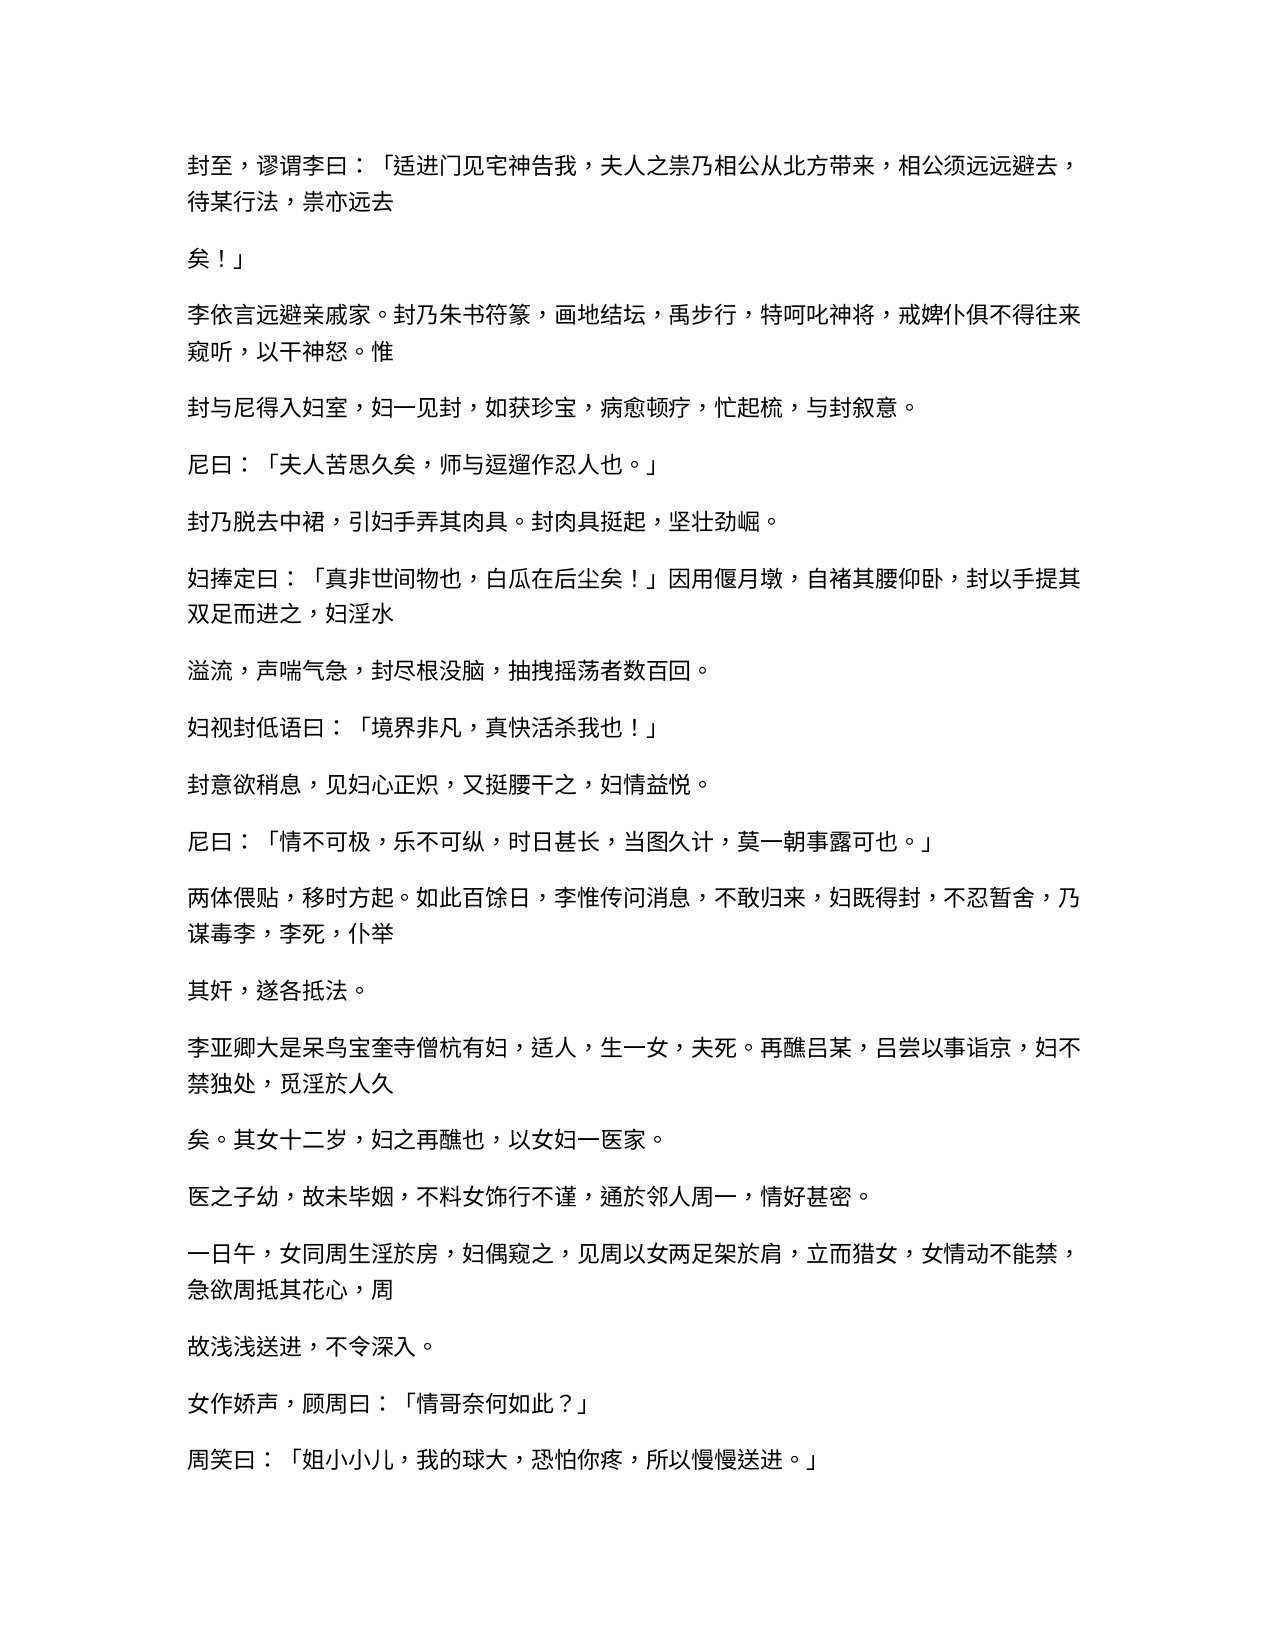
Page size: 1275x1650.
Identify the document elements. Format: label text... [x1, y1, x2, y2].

text 其奸，遂各抵法。 [187, 975, 1087, 1006]
text 一日午，女同周生淫於房，妇偶窥之，见周以女两足架於肩，立而猎女，女情动不能禁，急欲周抵其花心，周 [187, 1238, 1087, 1305]
text 两体偎贴，移时方起。如此百馀日，李惟传问消息，不敢归来，妇既得封，不忍暂舍，乃谋毒李，李死，仆举 [187, 882, 1087, 949]
text 妇捧定曰：「真非世间物也，白瓜在后尘矣！」因用偃月墩，自褚其腰仰卧，封以手提其双足而进之，妇淫水 [187, 562, 1087, 630]
text 封与尼得入妇室，妇一见封，如获珍宝，病愈顿疗，忙起梳，与封叙意。 [187, 392, 1087, 423]
text 矣。其女十二岁，妇之再醮也，以女妇一医家。 [187, 1124, 1087, 1156]
text 李依言远避亲戚家。封乃朱书符篆，画地结坛，禹步行，特呵叱神将，戒婢仆俱不得往来窥听，以干神怒。惟 [187, 299, 1087, 367]
text 溢流，声喘气急，封尽根没脑，抽拽摇荡者数百回。 [187, 655, 1087, 686]
text 封意欲稍息，见妇心正炽，又挺腰干之，妇情益悦。 [187, 769, 1087, 800]
text 封乃脱去中裙，引妇手弄其肉具。封肉具挺起，坚壮劲崛。 [187, 506, 1087, 537]
text 女作娇声，顾周曰：「情哥奈何如此？」 [187, 1387, 1087, 1419]
text 矣！」 [187, 243, 1087, 274]
text 故浅浅送进，不令深入。 [187, 1331, 1087, 1362]
text 尼曰：「情不可极，乐不可纵，时日甚长，当图久计，莫一朝事露可也。」 [187, 826, 1087, 857]
text 妇视封低语曰：「境界非凡，真快活杀我也！」 [187, 712, 1087, 743]
text 医之子幼，故未毕姻，不料女饰行不谨，通於邻人周一，情好甚密。 [187, 1181, 1087, 1212]
text 周笑曰：「姐小小儿，我的球大，恐怕你疼，所以慢慢送进。」 [187, 1444, 1087, 1476]
text 封至，谬谓李曰：「适进门见宅神告我，夫人之祟乃相公从北方带来，相公须远远避去，待某行法，祟亦远去 [187, 150, 1087, 217]
text 尼曰：「夫人苦思久矣，师与逗遛作忍人也。」 [187, 449, 1087, 480]
text 李亚卿大是呆鸟宝奎寺僧杭有妇，适人，生一女，夫死。再醮吕某，吕尝以事诣京，妇不禁独处，觅淫於人久 [187, 1032, 1087, 1099]
